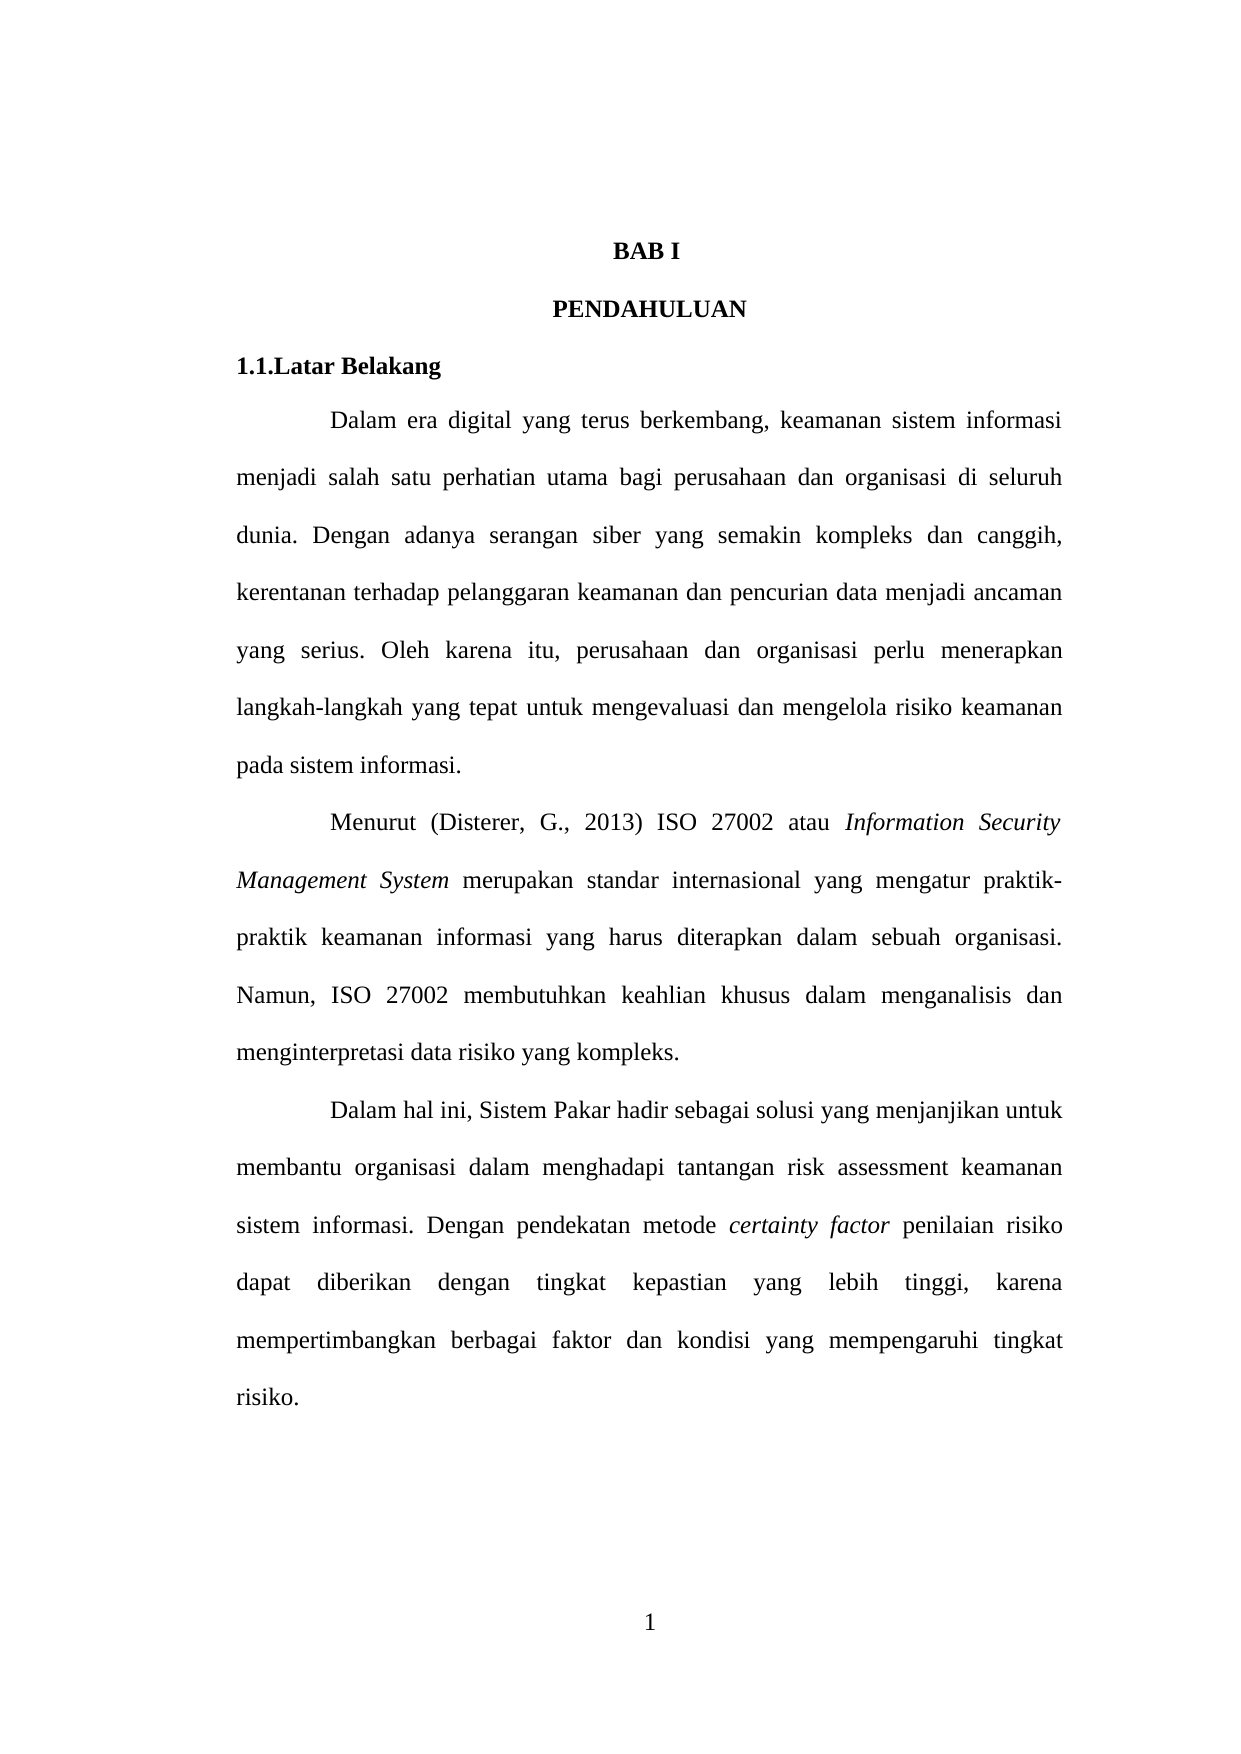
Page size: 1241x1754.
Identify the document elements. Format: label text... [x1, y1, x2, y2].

subtitle 1.1.Latar Belakang [236, 351, 1063, 380]
text Menurut (Disterer, G., 2013) ISO 27002 atau Information Security Management System merupakan standar internasional yang mengatur praktik-praktik keamanan informasi yang harus diterapkan dalam sebuah organisasi. Namun, ISO 27002 membutuhkan keahlian khusus dalam menganalisis dan menginterpretasi data risiko yang kompleks. [236, 807, 1063, 1066]
text Dalam era digital yang terus berkembang, keamanan sistem informasi menjadi salah satu perhatian utama bagi perusahaan dan organisasi di seluruh dunia. Dengan adanya serangan siber yang semakin kompleks dan canggih, kerentanan terhadap pelanggaran keamanan dan pencurian data menjadi ancaman yang serius. Oleh karena itu, perusahaan dan organisasi perlu menerapkan langkah-langkah yang tepat untuk mengevaluasi dan mengelola risiko keamanan pada sistem informasi. [236, 405, 1063, 779]
subtitle BAB I PENDAHULUAN [236, 236, 1063, 322]
text Dalam hal ini, Sistem Pakar hadir sebagai solusi yang menjanjikan untuk membantu organisasi dalam menghadapi tantangan risk assessment keamanan sistem informasi. Dengan pendekatan metode certainty factor penilaian risiko dapat diberikan dengan tingkat kepastian yang lebih tinggi, karena mempertimbangkan berbagai faktor dan kondisi yang mempengaruhi tingkat risiko. [236, 1095, 1063, 1411]
